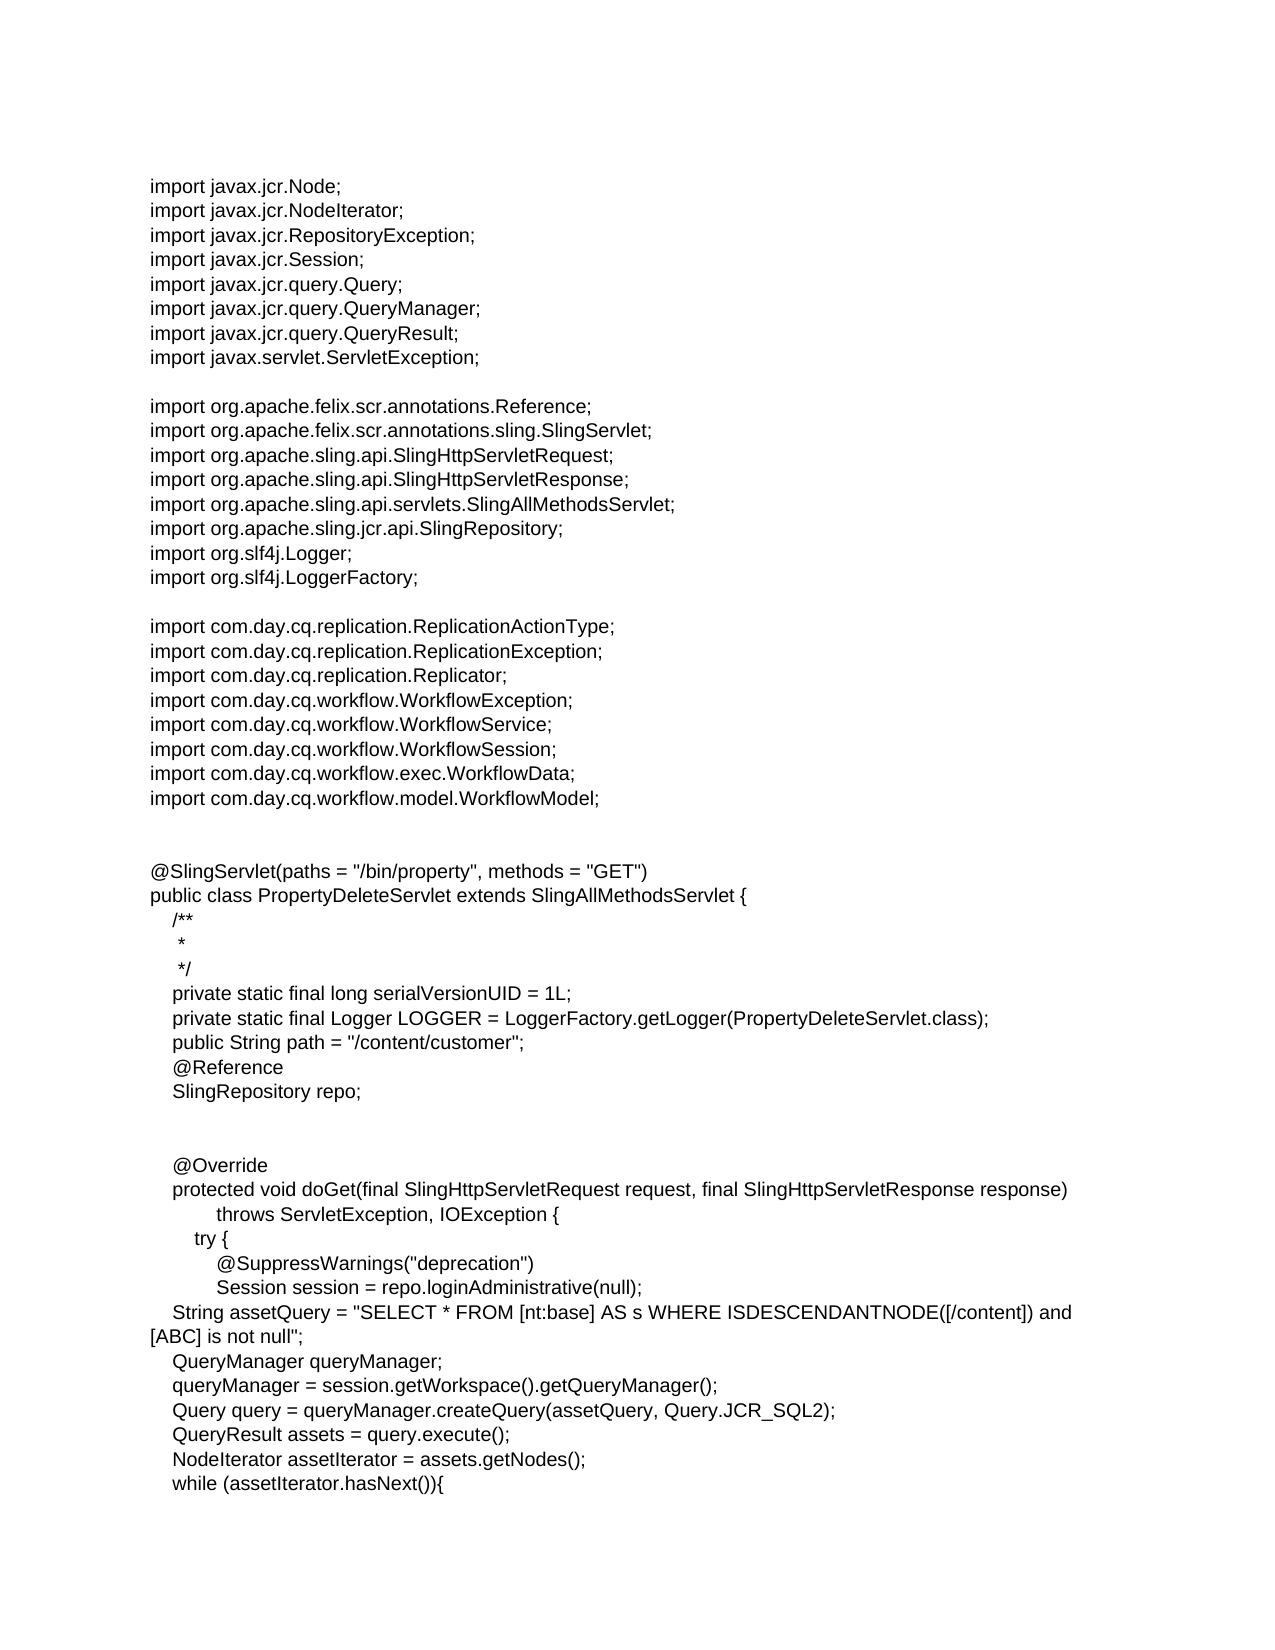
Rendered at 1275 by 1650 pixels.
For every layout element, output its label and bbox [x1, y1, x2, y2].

text [150, 150, 1125, 1494]
